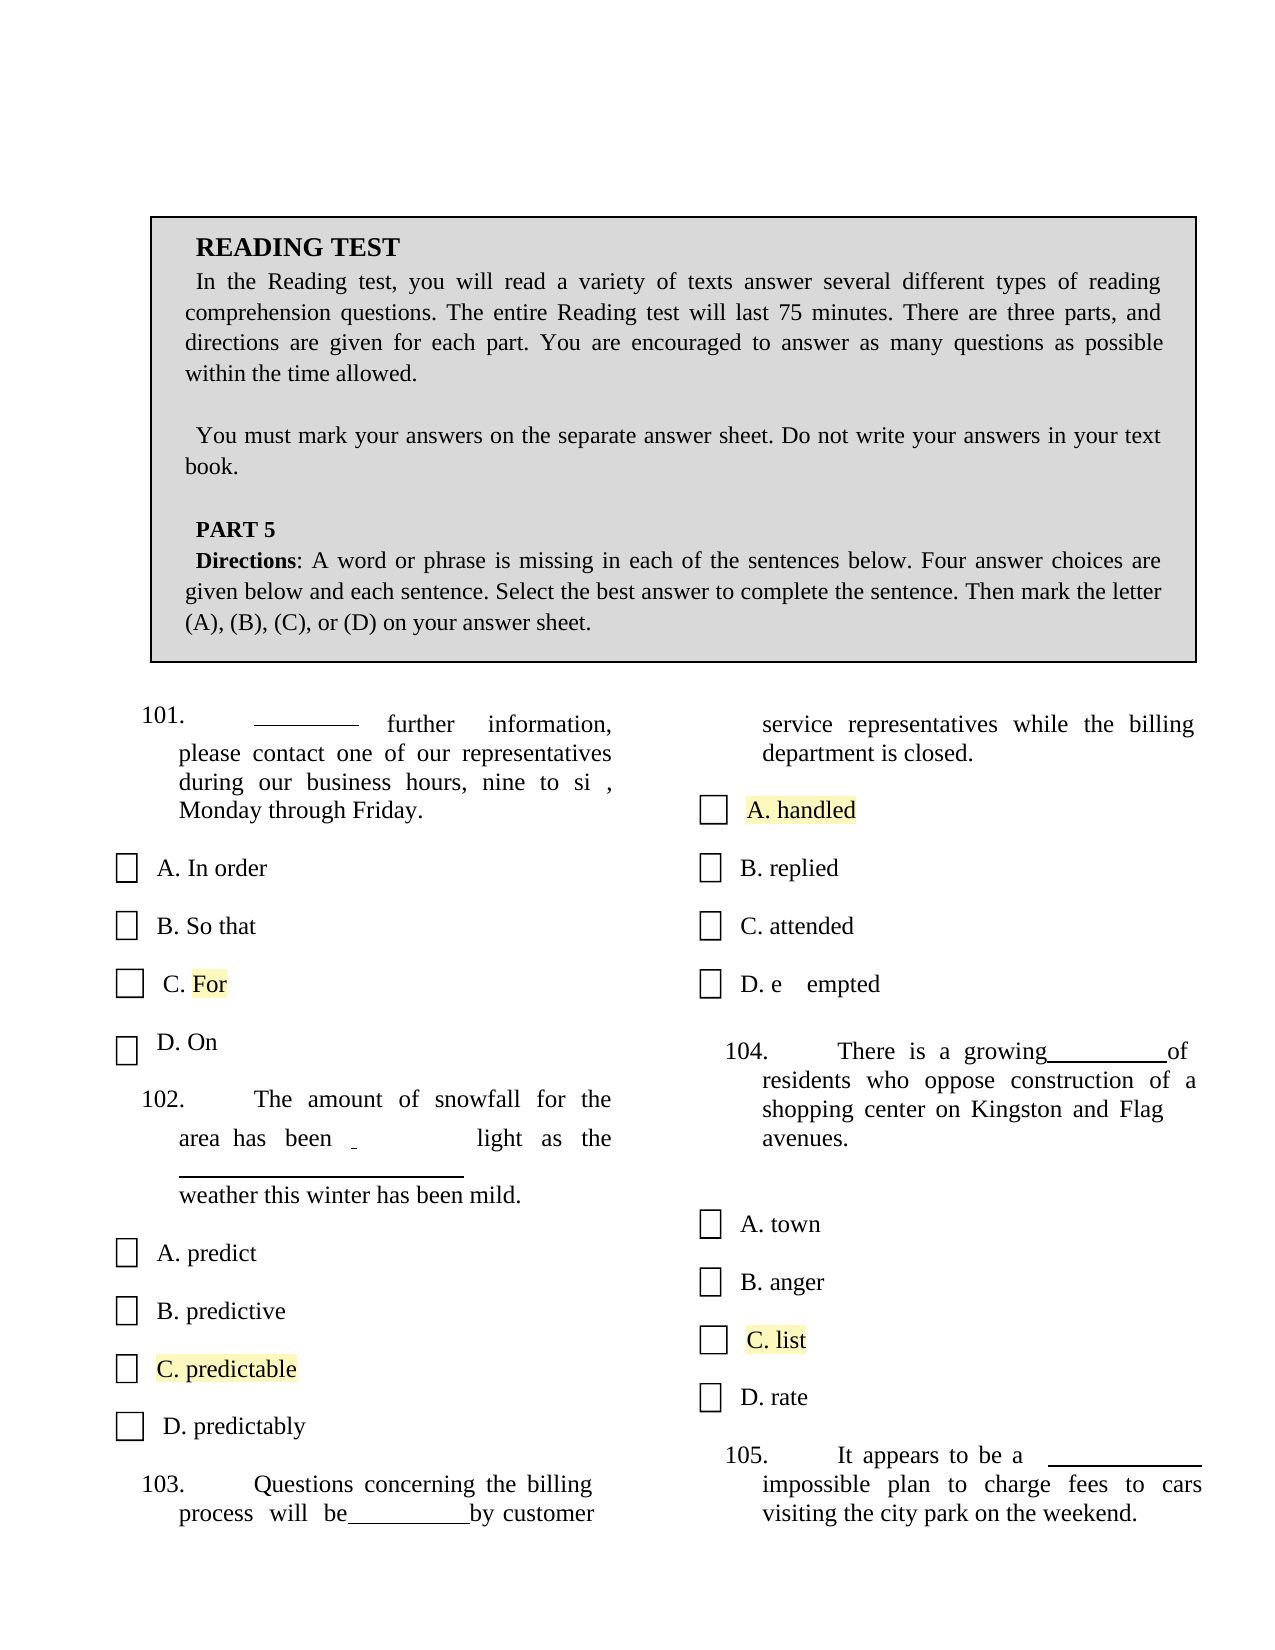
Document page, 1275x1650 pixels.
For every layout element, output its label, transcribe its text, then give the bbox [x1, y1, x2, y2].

text further information, [387, 709, 616, 738]
text D. rate [740, 1383, 1212, 1411]
list predict [156, 1238, 617, 1267]
text please contact one of our representatives during our business hours, nine to si , Monday through Friday. [178, 738, 612, 824]
text 101. [141, 700, 363, 728]
text avenues. [762, 1123, 1212, 1151]
list In order [156, 853, 616, 882]
text area has been [178, 1123, 463, 1176]
text weather this winter has been mild. [178, 1180, 617, 1209]
text 104. There is a growing of residents who oppose construction of a shopping center on Kingston and Flag [724, 1036, 1196, 1123]
text light as the [477, 1123, 616, 1151]
text D. predictably [163, 1411, 617, 1440]
list On [156, 1027, 617, 1055]
text 102. The amount of snowfall for the [141, 1084, 617, 1113]
list So that C. attended [156, 911, 1212, 940]
list It appears to be a impossible plan to charge fees to cars visiting the city park on the weekend. [724, 1440, 1202, 1527]
list For D. e empted [227, 969, 1212, 998]
text 103. Questions concerning the billing process will be by customer [141, 1469, 613, 1527]
list replied [740, 853, 1212, 882]
text department is closed. A. handled [746, 738, 974, 824]
list town [740, 1209, 1212, 1238]
list predictive C. predictable [156, 1296, 297, 1354]
text service representatives while the billing [762, 709, 1212, 738]
list anger C. list [740, 1267, 825, 1354]
